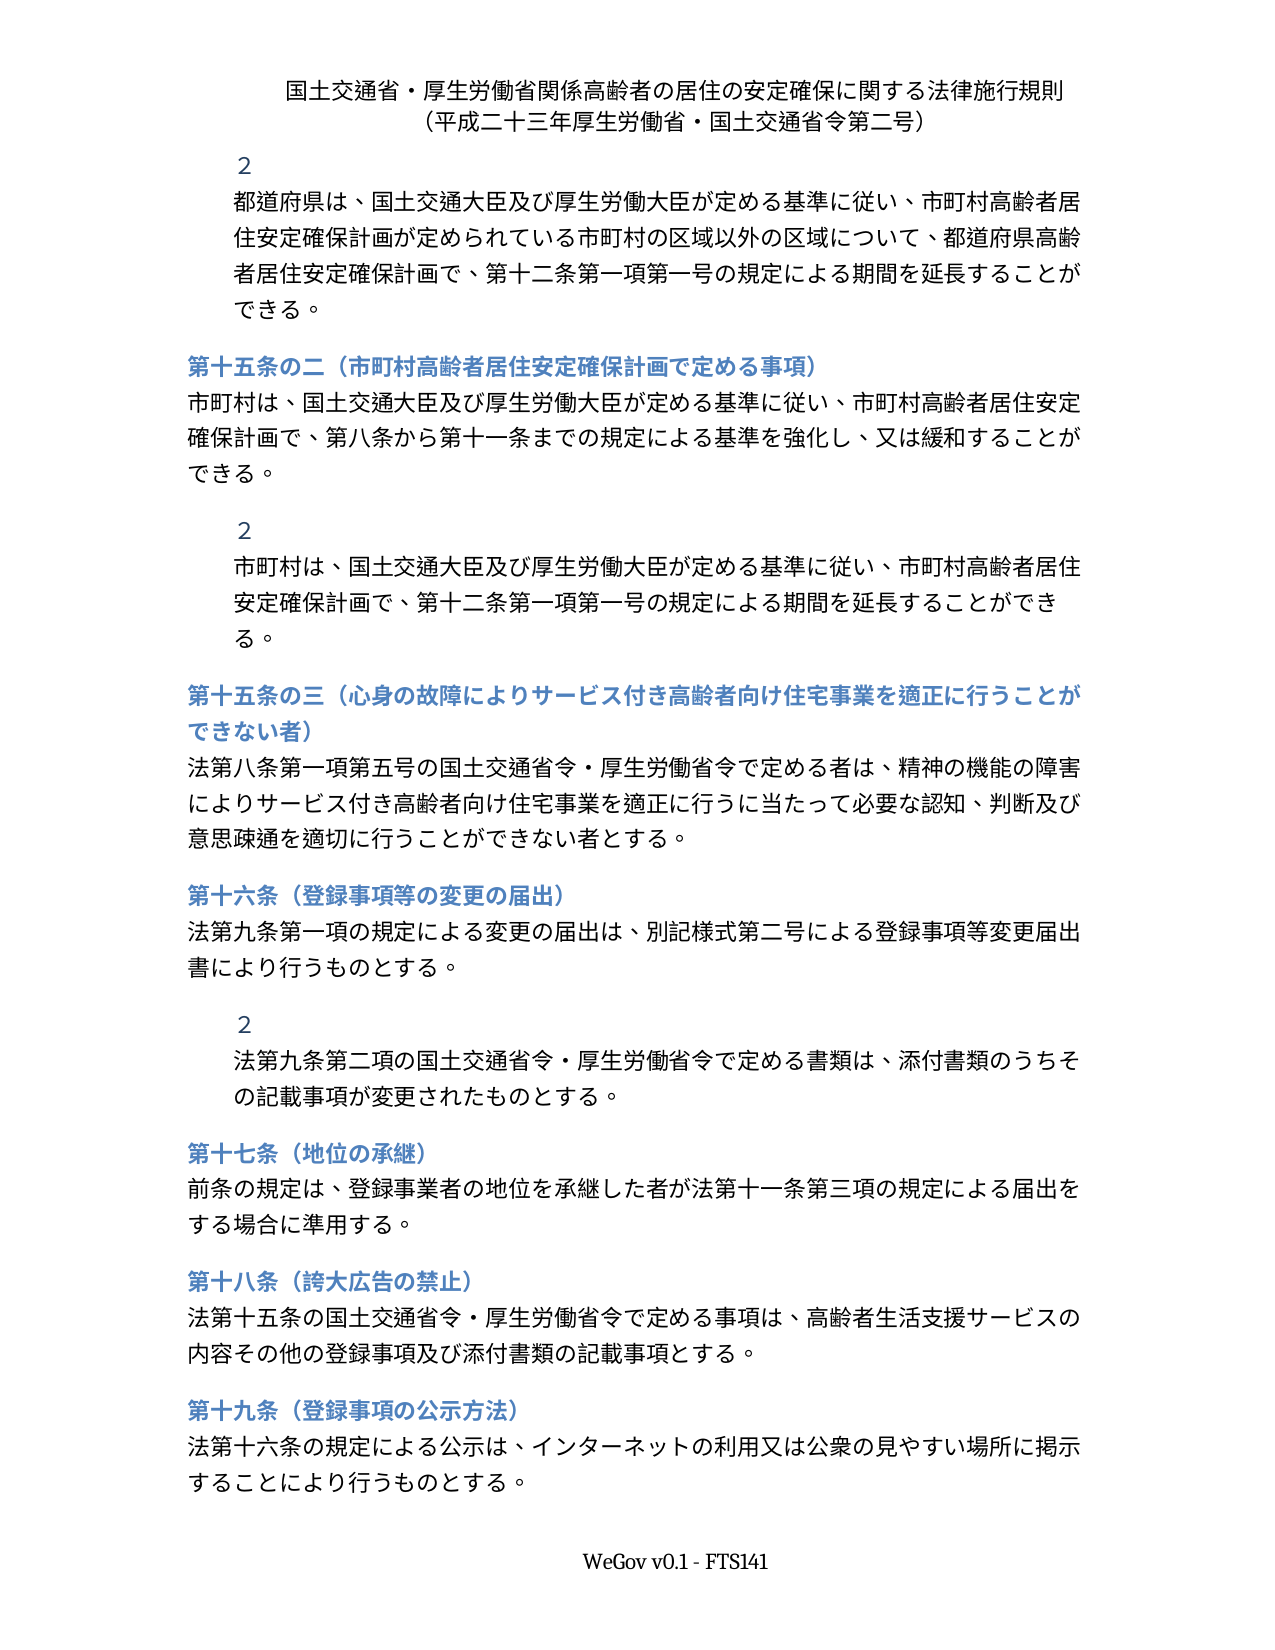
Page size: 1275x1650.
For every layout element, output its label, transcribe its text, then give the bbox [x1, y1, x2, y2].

text 法第九条第二項の国土交通省令・厚生労働省令で定める書類は、添付書類のうちその記載事項が変更されたものとする。 [233, 1045, 1087, 1112]
subtitle 第十五条の二（市町村高齢者居住安定確保計画で定める事項） [187, 351, 1087, 382]
subtitle 第十八条（誇大広告の禁止） [187, 1266, 1087, 1297]
subtitle 第十七条（地位の承継） [187, 1137, 1087, 1169]
text 法第九条第一項の規定による変更の届出は、別記様式第二号による登録事項等変更届出書により行うものとする。 [187, 916, 1087, 983]
subtitle ２ [233, 515, 1087, 546]
subtitle 第十九条（登録事項の公示方法） [187, 1395, 1087, 1426]
text 都道府県は、国土交通大臣及び厚生労働大臣が定める基準に従い、市町村高齢者居住安定確保計画が定められている市町村の区域以外の区域について、都道府県高齢者居住安定確保計画で、第十二条第一項第一号の規定による期間を延長することができる。 [233, 186, 1087, 325]
subtitle ２ [233, 1009, 1087, 1040]
text 市町村は、国土交通大臣及び厚生労働大臣が定める基準に従い、市町村高齢者居住安定確保計画で、第八条から第十一条までの規定による基準を強化し、又は緩和することができる。 [187, 386, 1087, 489]
text 法第八条第一項第五号の国土交通省令・厚生労働省令で定める者は、精神の機能の障害によりサービス付き高齢者向け住宅事業を適正に行うに当たって必要な認知、判断及び意思疎通を適切に行うことができない者とする。 [187, 752, 1087, 855]
text 法第十六条の規定による公示は、インターネットの利用又は公衆の見やすい場所に掲示することにより行うものとする。 [187, 1431, 1087, 1498]
subtitle 第十六条（登録事項等の変更の届出） [187, 880, 1087, 911]
subtitle 第十五条の三（心身の故障によりサービス付き高齢者向け住宅事業を適正に行うことができない者） [187, 680, 1087, 747]
subtitle ２ [233, 150, 1087, 181]
text 前条の規定は、登録事業者の地位を承継した者が法第十一条第三項の規定による届出をする場合に準用する。 [187, 1173, 1087, 1241]
text 市町村は、国土交通大臣及び厚生労働大臣が定める基準に従い、市町村高齢者居住安定確保計画で、第十二条第一項第一号の規定による期間を延長することができる。 [233, 551, 1087, 654]
text 法第十五条の国土交通省令・厚生労働省令で定める事項は、高齢者生活支援サービスの内容その他の登録事項及び添付書類の記載事項とする。 [187, 1302, 1087, 1369]
